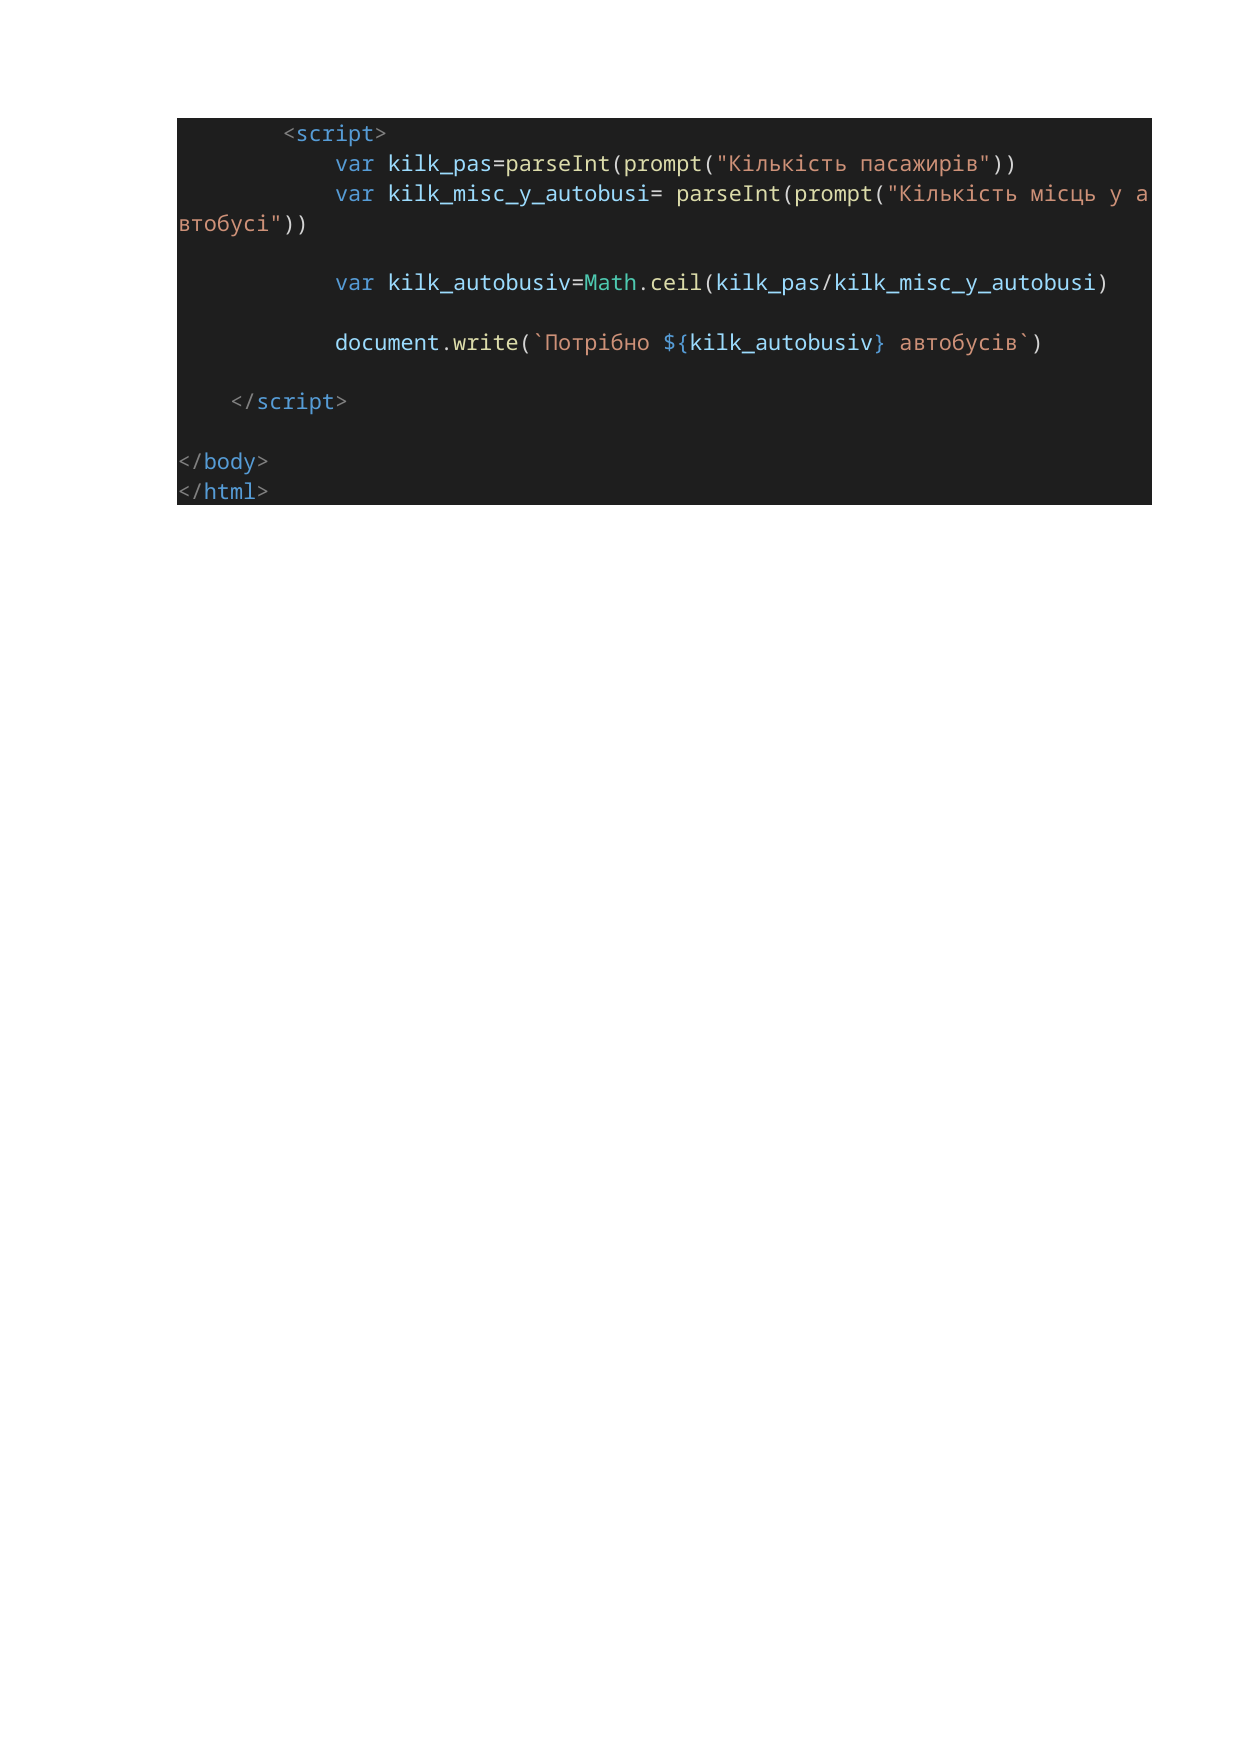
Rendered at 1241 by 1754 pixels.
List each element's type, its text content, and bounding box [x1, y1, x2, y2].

text </script> [177, 386, 1152, 416]
text </body> [177, 446, 1152, 476]
text var kilk_autobusiv=Math.ceil(kilk_pas/kilk_misc_y_autobusi) [177, 267, 1152, 297]
text document.write(`Потрібно ${kilk_autobusiv} автобусів`) [177, 327, 1152, 356]
text <script> [177, 118, 1152, 148]
text var kilk_misc_y_autobusi= parseInt(prompt("Кількість місць у автобусі")) [177, 178, 1152, 237]
text var kilk_pas=parseInt(prompt("Кількість пасажирів")) [177, 148, 1152, 178]
text </html> [177, 476, 1152, 505]
